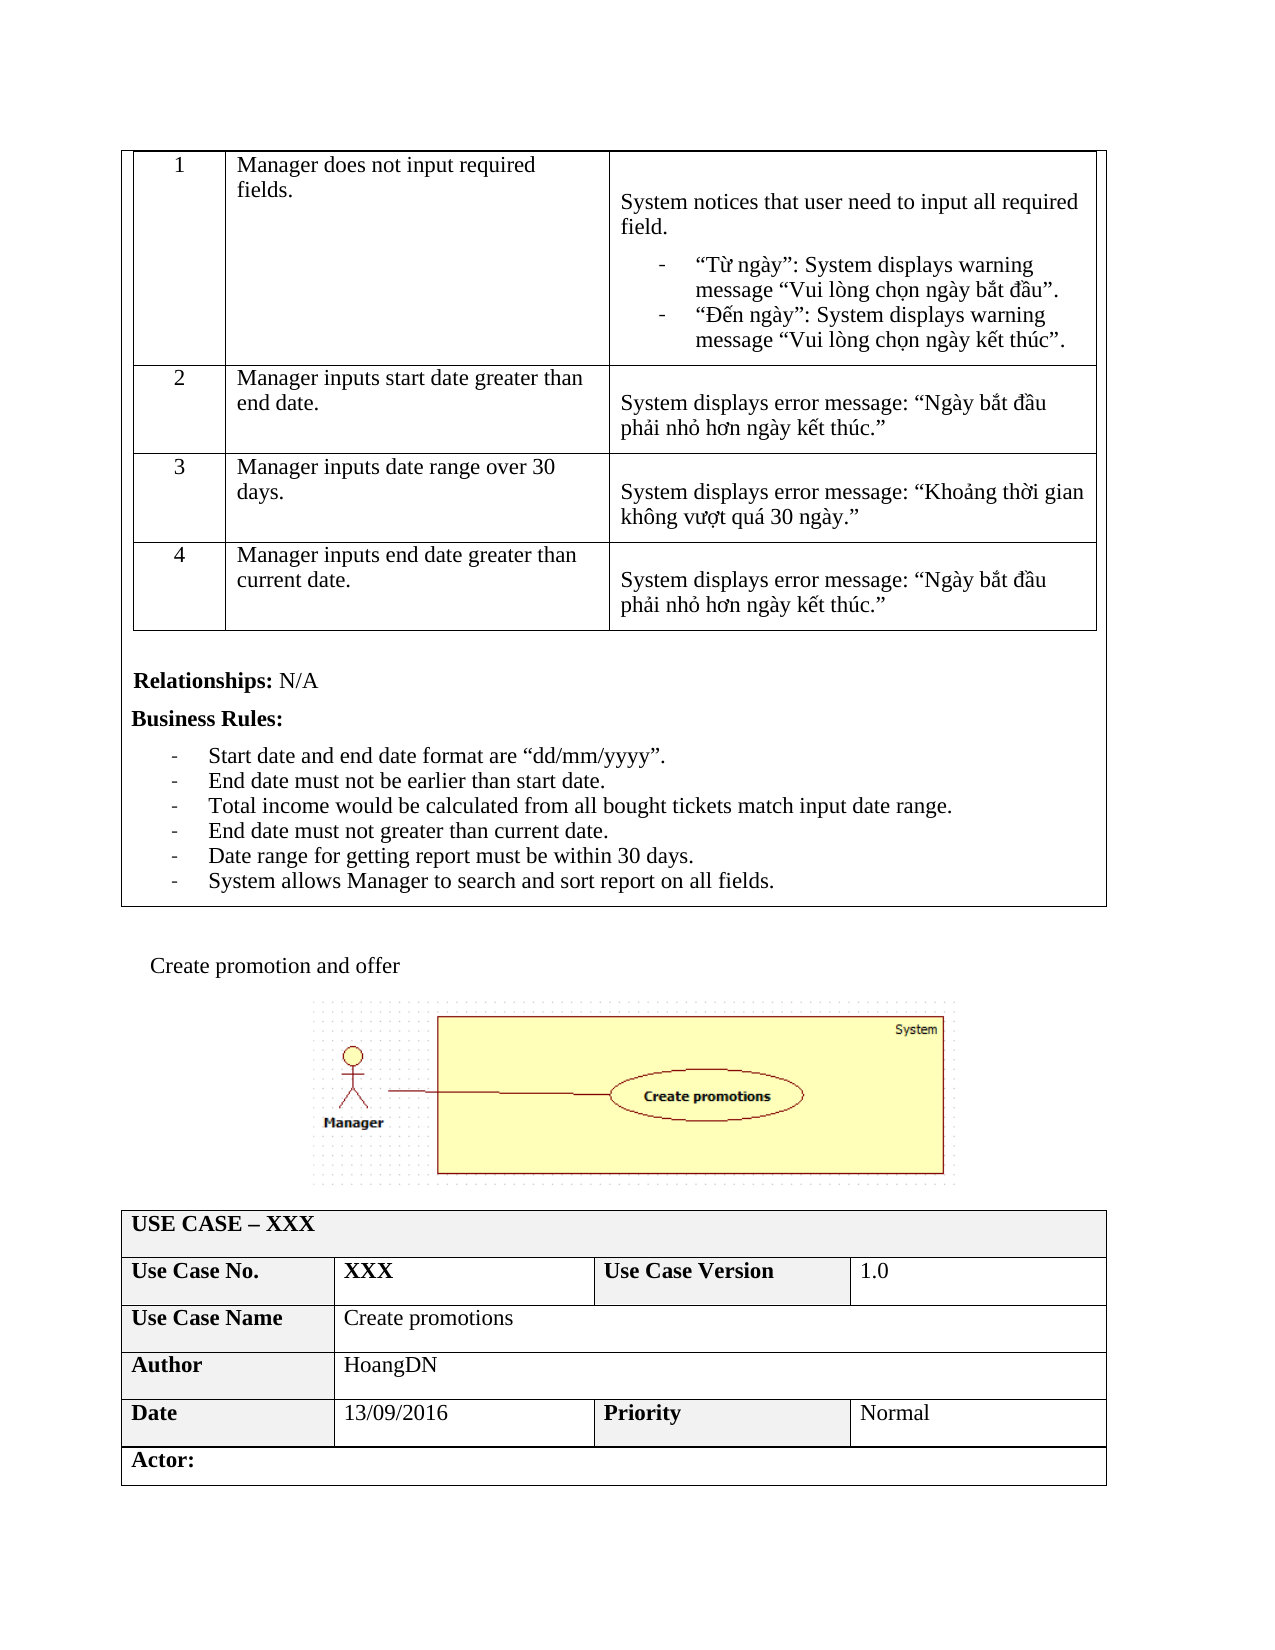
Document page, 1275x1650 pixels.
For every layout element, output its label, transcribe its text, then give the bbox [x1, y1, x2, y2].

table_cell XXX [335, 1258, 594, 1304]
table_cell HoangDN [335, 1353, 1106, 1399]
table_cell Priority [595, 1400, 850, 1446]
table_cell 13/09/2016 [335, 1400, 594, 1446]
table_cell Use Case Version [595, 1258, 850, 1304]
table_cell Date [122, 1400, 334, 1446]
table_cell Use Case Name [122, 1306, 334, 1352]
table_cell 1.0 [851, 1258, 1106, 1304]
table_header USE CASE – XXX [122, 1211, 1106, 1257]
table_cell Create promotions [335, 1306, 1106, 1352]
table_cell Author [122, 1353, 334, 1399]
table_cell Normal [851, 1400, 1106, 1446]
text Create promotion and offer [150, 952, 1125, 979]
picture [313, 997, 962, 1191]
table_cell Use Case No. [122, 1258, 334, 1304]
